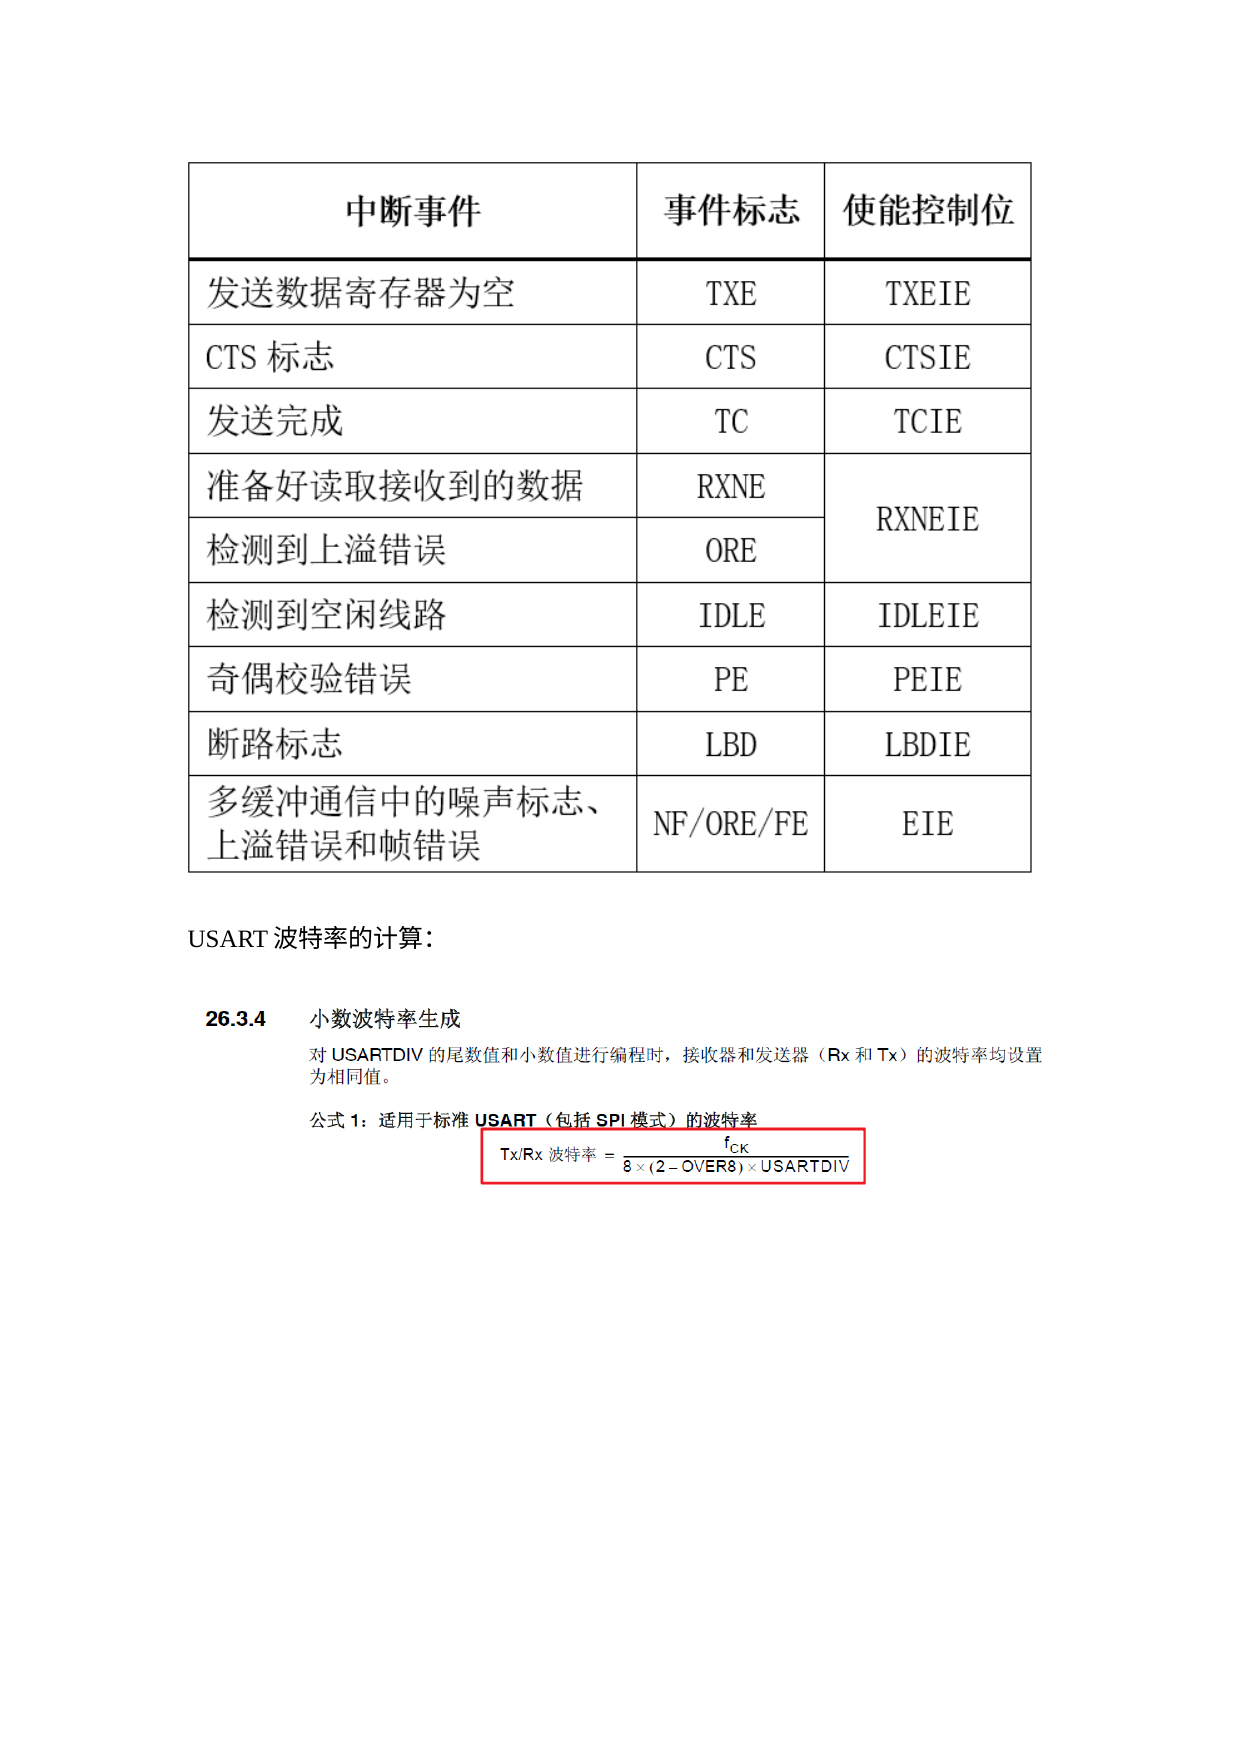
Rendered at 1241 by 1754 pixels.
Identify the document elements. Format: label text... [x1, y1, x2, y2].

picture [187, 162, 1033, 874]
picture [187, 999, 1053, 1212]
text USART波特率的计算： [187, 904, 1053, 969]
